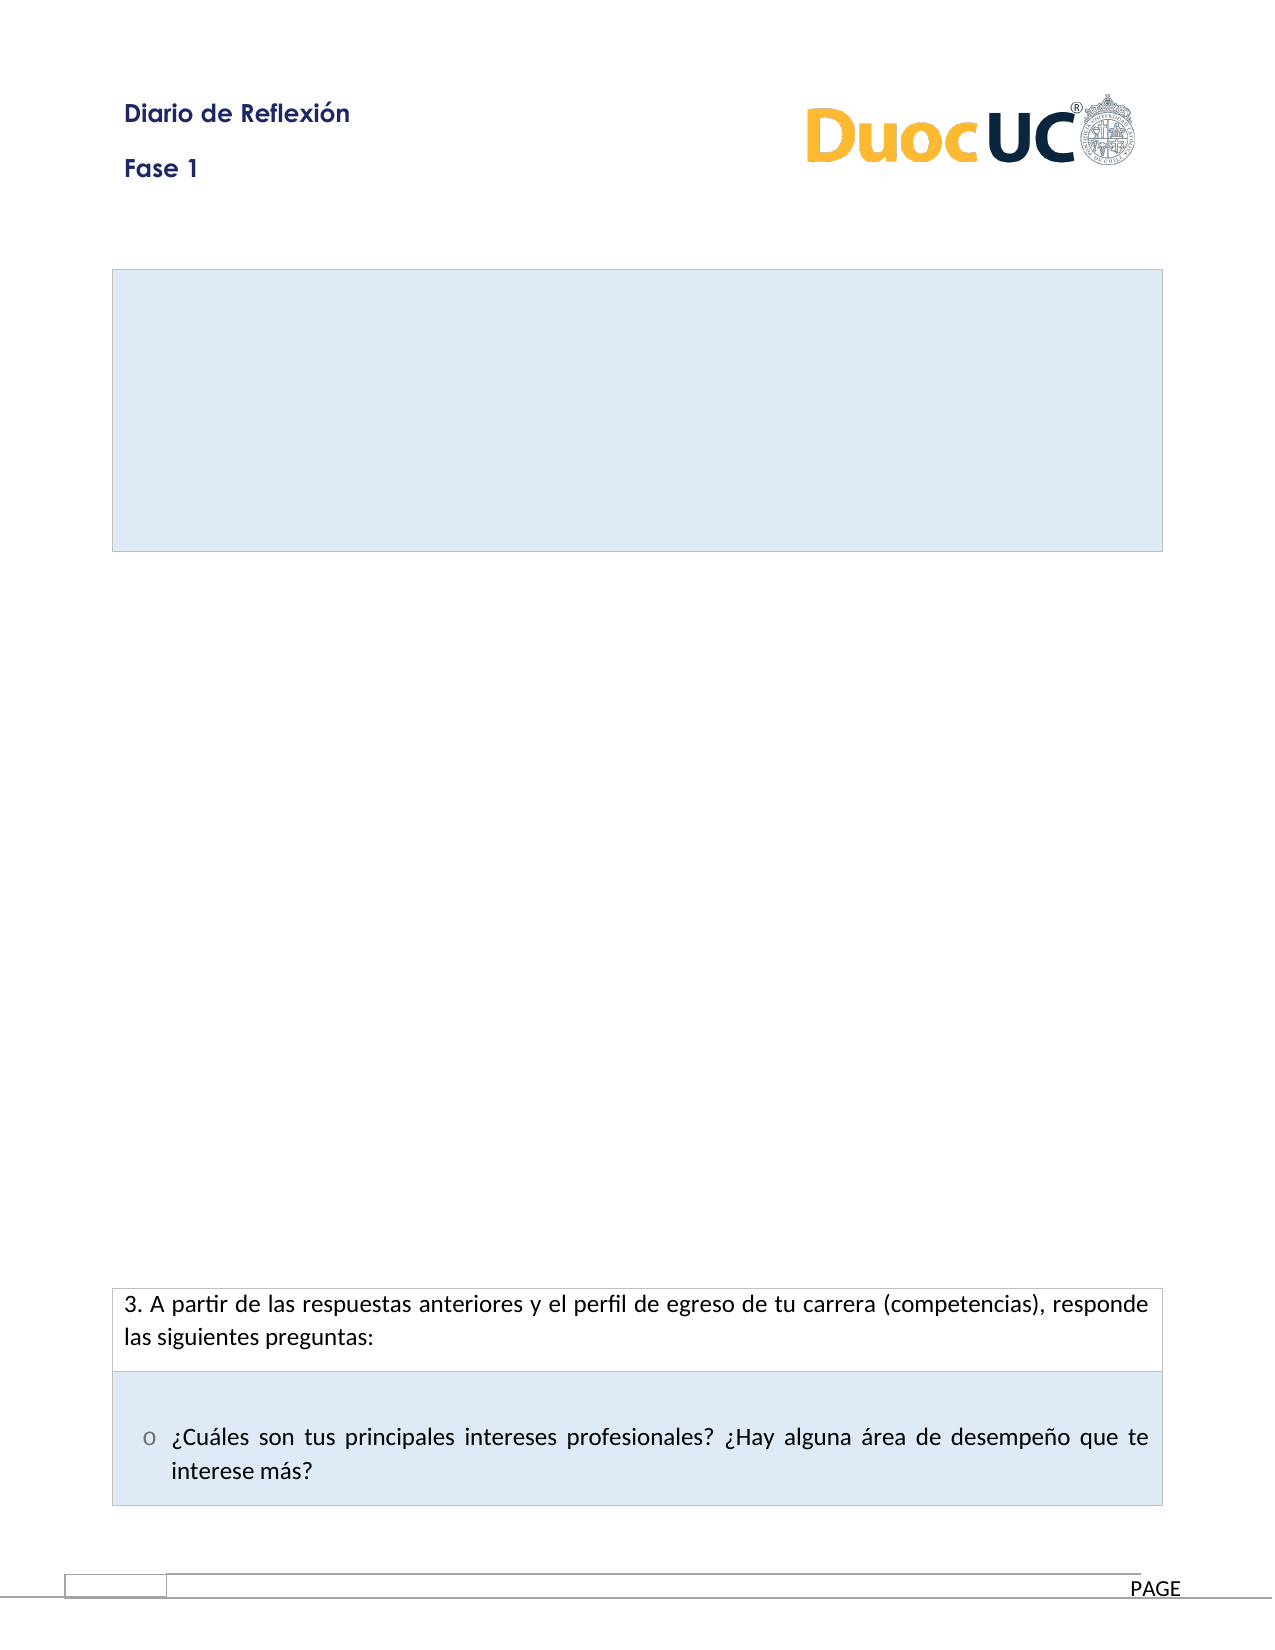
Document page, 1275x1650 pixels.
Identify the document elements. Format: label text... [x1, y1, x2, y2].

table_header 3. A partir de las respuestas anteriores y el perfil de egreso de tu carrera (competencias), responde las siguientes preguntas: [113, 1289, 1162, 1371]
picture [807, 94, 1135, 165]
